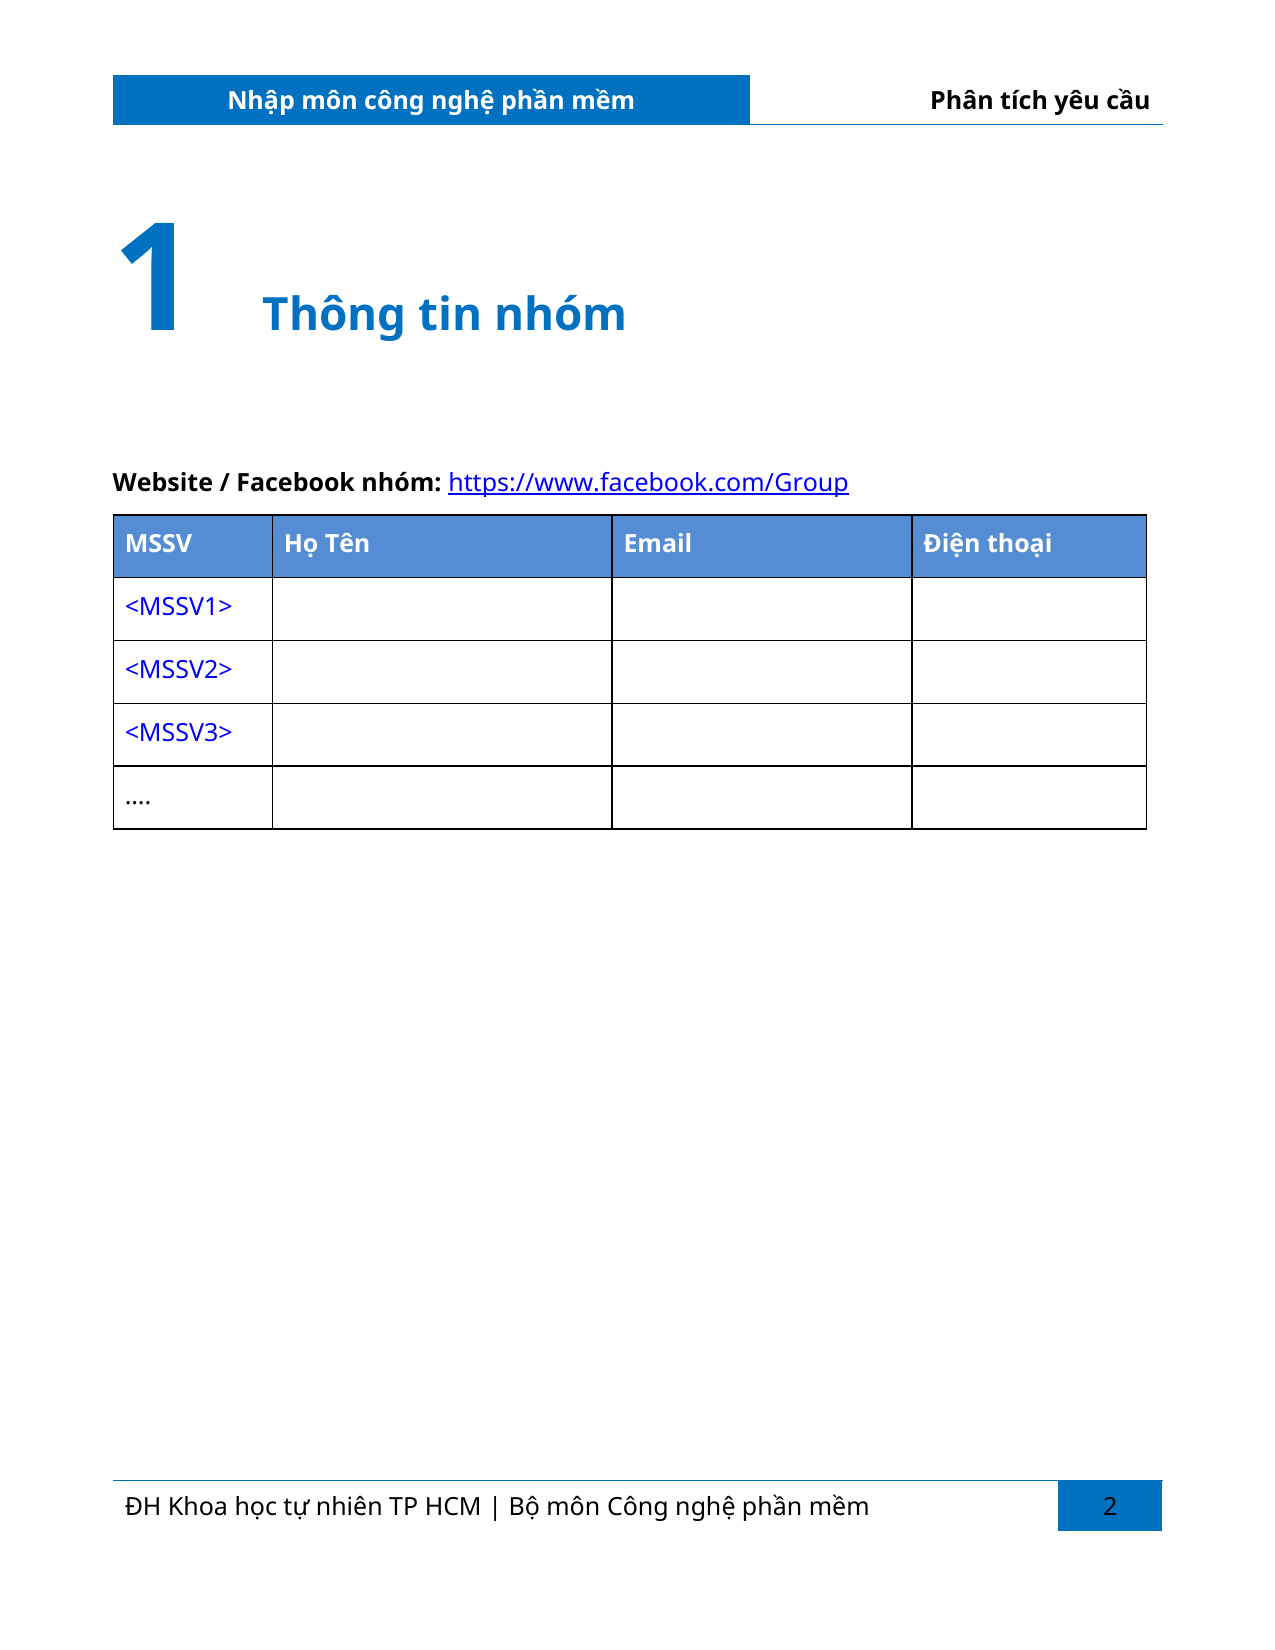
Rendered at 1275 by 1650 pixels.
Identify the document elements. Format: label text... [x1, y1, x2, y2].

table_header Email [613, 516, 911, 577]
table_header Điện thoại [913, 516, 1146, 577]
table_cell [273, 704, 611, 765]
table_header MSSV [114, 516, 272, 577]
text Website / Facebook nhóm: https://www.facebook.com/Group [112, 464, 1162, 498]
table_cell [913, 641, 1146, 702]
table_cell [613, 767, 911, 828]
table_cell [613, 704, 911, 765]
table_cell <MSSV2> [114, 641, 272, 702]
table_cell [913, 578, 1146, 640]
table_cell [613, 641, 911, 702]
table_cell …. [114, 767, 272, 828]
table_cell <MSSV3> [114, 704, 272, 765]
table_cell [913, 767, 1146, 828]
table_cell [273, 767, 611, 828]
table_header Họ Tên [273, 516, 611, 577]
subtitle Thông tin nhóm [112, 169, 1162, 374]
table_cell [273, 578, 611, 640]
table_cell [273, 641, 611, 702]
table_cell [913, 704, 1146, 765]
table_cell [613, 578, 911, 640]
table_cell <MSSV1> [114, 578, 272, 640]
